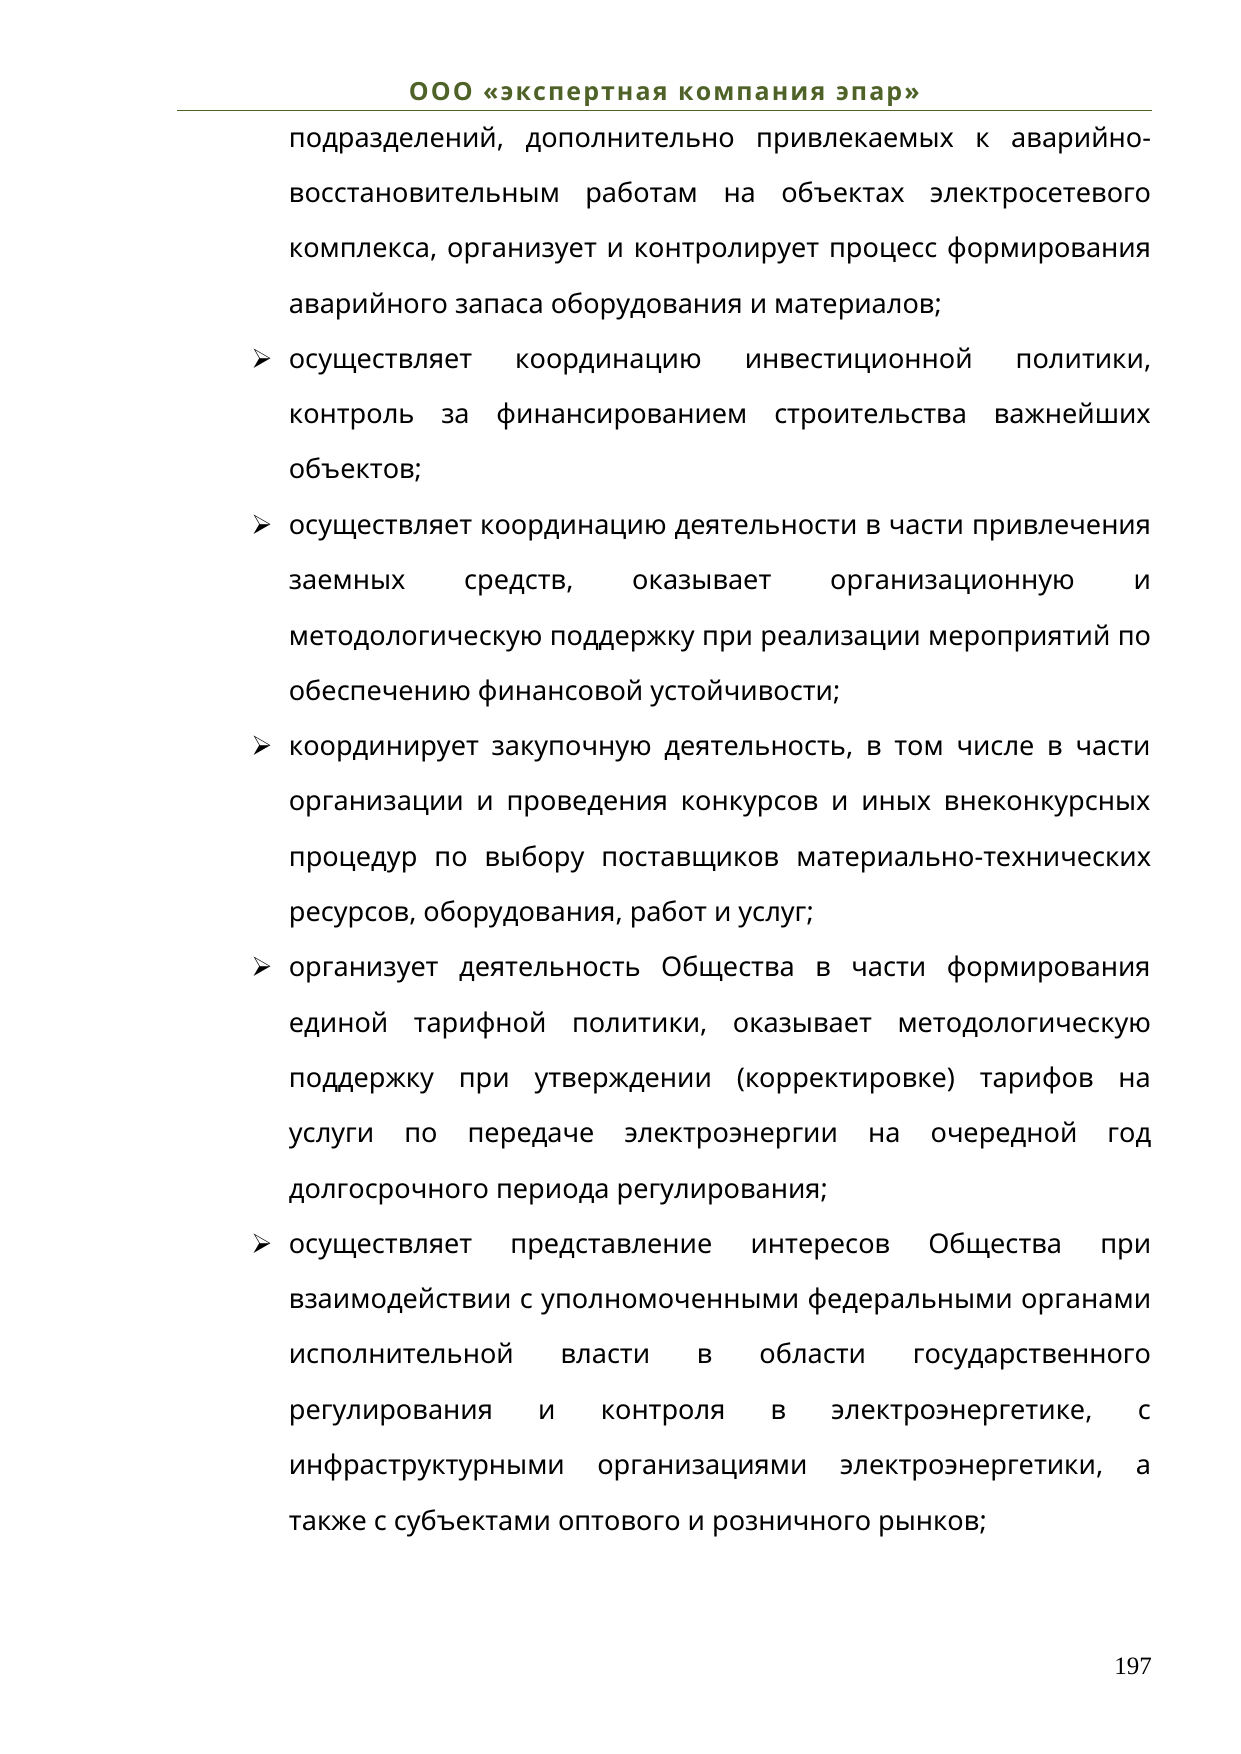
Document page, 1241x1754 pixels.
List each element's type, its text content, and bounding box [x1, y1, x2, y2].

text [251, 118, 1152, 321]
text осуществляет представление интересов Общества при взаимодействии с уполномоченными федеральными органами исполнительной власти в области государственного регулирования и контроля в электроэнергетике, с инфраструктурными организациями электроэнергетики, а также с субъектами оптового и розничного рынков; [251, 1224, 1152, 1538]
text координирует закупочную деятельность, в том числе в части организации и проведения конкурсов и иных внеконкурсных процедур по выбору поставщиков материально-технических ресурсов, оборудования, работ и услуг; [251, 727, 1152, 929]
text осуществляет координацию инвестиционной политики, контроль за финансированием строительства важнейших объектов; [251, 339, 1152, 487]
text организует деятельность Общества в части формирования единой тарифной политики, оказывает методологическую поддержку при утверждении (корректировке) тарифов на услуги по передаче электроэнергии на очередной год долгосрочного периода регулирования; [251, 948, 1152, 1206]
text осуществляет координацию деятельности в части привлечения заемных средств, оказывает организационную и методологическую поддержку при реализации мероприятий по обеспечению финансовой устойчивости; [251, 505, 1152, 708]
